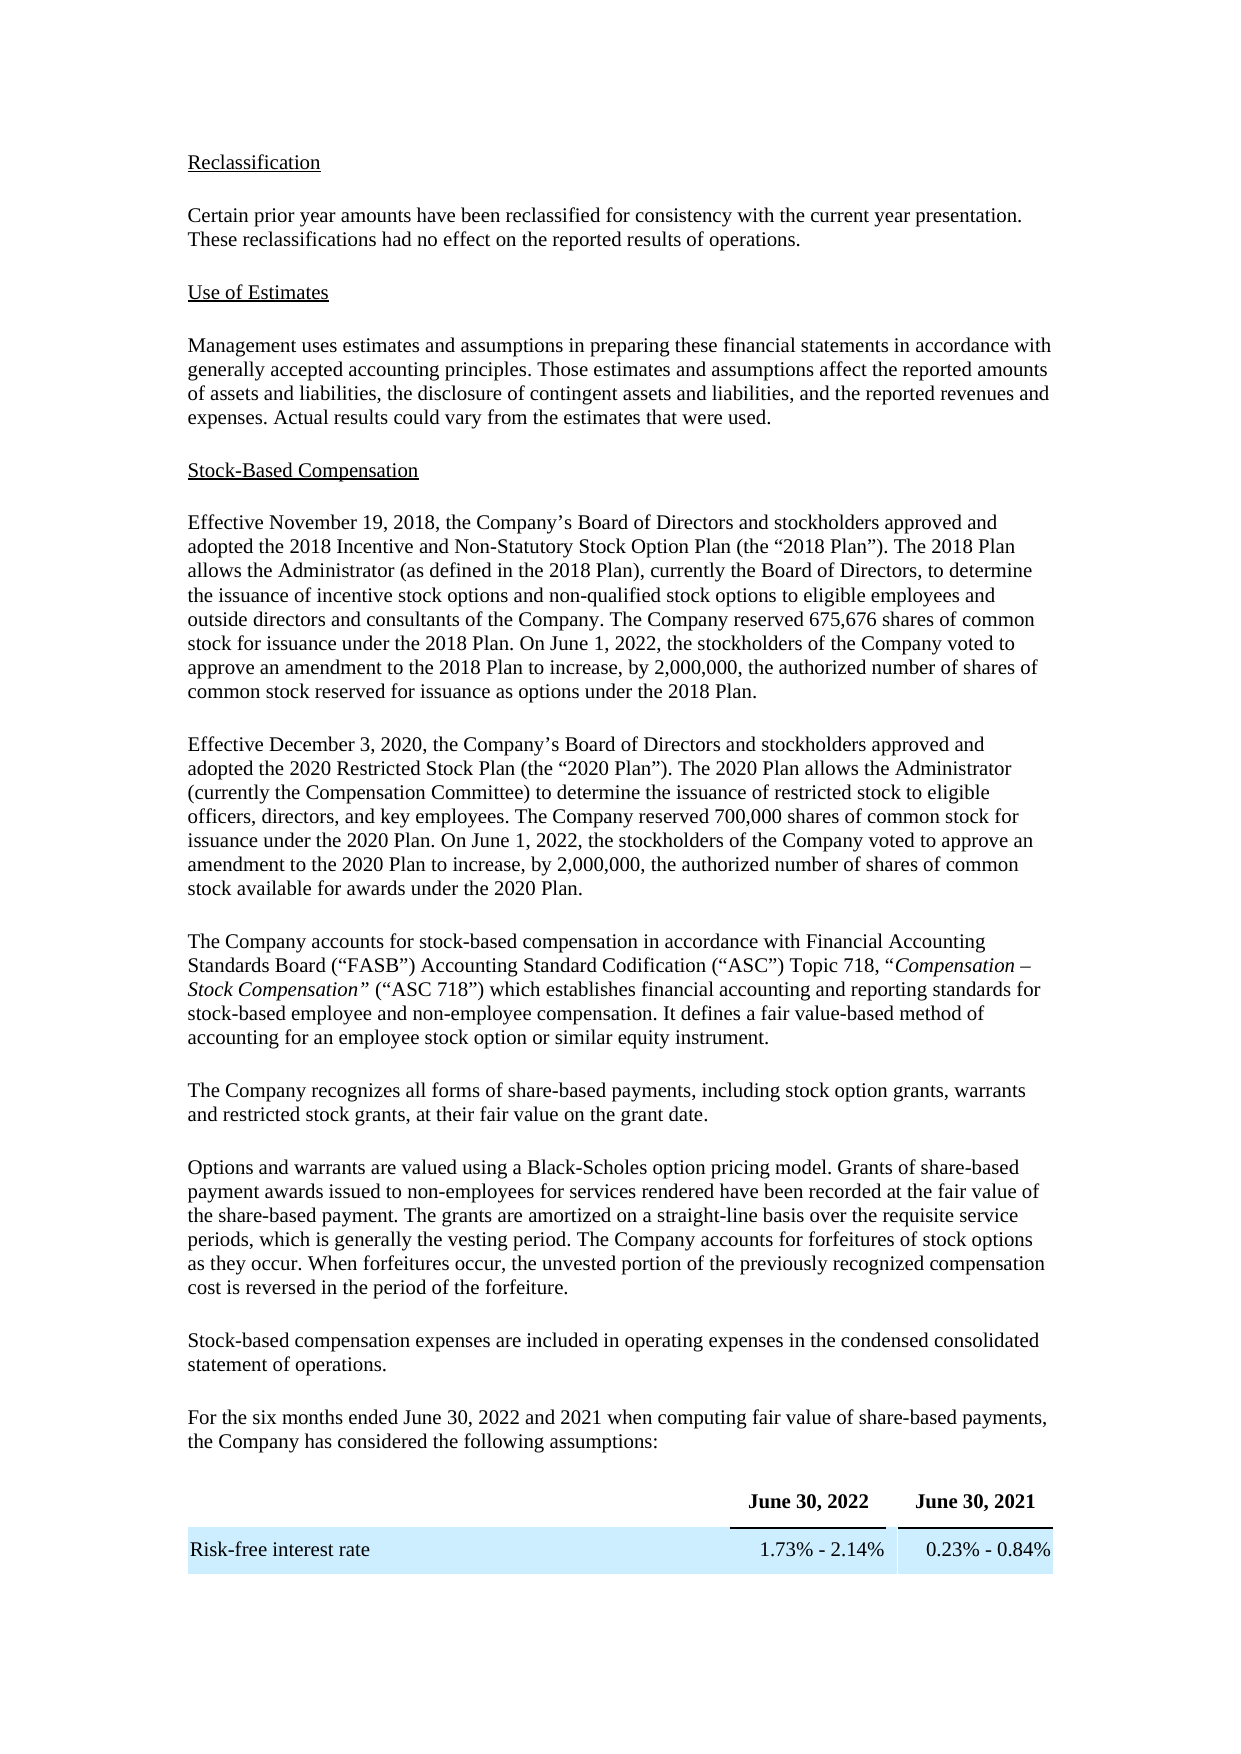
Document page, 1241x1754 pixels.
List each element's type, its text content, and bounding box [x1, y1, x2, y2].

text The Company recognizes all forms of share-based payments, including stock option grants, warrants and restricted stock grants, at their fair value on the grant date. [187, 1078, 1053, 1126]
text Effective December 3, 2020, the Company’s Board of Directors and stockholders approved and adopted the 2020 Restricted Stock Plan (the “2020 Plan”). The 2020 Plan allows the Administrator (currently the Compensation Committee) to determine the issuance of restricted stock to eligible officers, directors, and key employees. The Company reserved 700,000 shares of common stock for issuance under the 2020 Plan. On June 1, 2022, the stockholders of the Company voted to approve an amendment to the 2020 Plan to increase, by 2,000,000, the authorized number of shares of common stock available for awards under the 2020 Plan. [187, 732, 1053, 900]
text Management uses estimates and assumptions in preparing these financial statements in accordance with generally accepted accounting principles. Those estimates and assumptions affect the reported amounts of assets and liabilities, the disclosure of contingent assets and liabilities, and the reported revenues and expenses. Actual results could vary from the estimates that were used. [187, 332, 1053, 429]
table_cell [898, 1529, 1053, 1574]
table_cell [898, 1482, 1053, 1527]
text Certain prior year amounts have been reclassified for consistency with the current year presentation. These reclassifications had no effect on the reported results of operations. [187, 203, 1053, 251]
text Effective November 19, 2018, the Company’s Board of Directors and stockholders approved and adopted the 2018 Incentive and Non-Statutory Stock Option Plan (the “2018 Plan”). The 2018 Plan allows the Administrator (as defined in the 2018 Plan), currently the Board of Directors, to determine the issuance of incentive stock options and non-qualified stock options to eligible employees and outside directors and consultants of the Company. The Company reserved 675,676 shares of common stock for issuance under the 2018 Plan. On June 1, 2022, the stockholders of the Company voted to approve an amendment to the 2018 Plan to increase, by 2,000,000, the authorized number of shares of common stock reserved for issuance as options under the 2018 Plan. [187, 510, 1053, 703]
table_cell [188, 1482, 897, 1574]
text For the six months ended June 30, 2022 and 2021 when computing fair value of share-based payments, the Company has considered the following assumptions: [187, 1405, 1053, 1453]
text The Company accounts for stock-based compensation in accordance with Financial Accounting Standards Board (“FASB”) Accounting Standard Codification (“ASC”) Topic 718, “Compensation – Stock Compensation” (“ASC 718”) which establishes financial accounting and reporting standards for stock-based employee and non-employee compensation. It defines a fair value-based method of accounting for an employee stock option or similar equity instrument. [187, 929, 1053, 1049]
text Stock-Based Compensation [187, 457, 1053, 482]
text Options and warrants are valued using a Black-Scholes option pricing model. Grants of share-based payment awards issued to non-employees for services rendered have been recorded at the fair value of the share-based payment. The grants are amortized on a straight-line basis over the requisite service periods, which is generally the vesting period. The Company accounts for forfeitures of stock options as they occur. When forfeitures occur, the unvested portion of the previously recognized compensation cost is reversed in the period of the forfeiture. [187, 1155, 1053, 1299]
text Reclassification [187, 150, 1053, 174]
text Use of Estimates [187, 280, 1053, 304]
text Stock-based compensation expenses are included in operating expenses in the condensed consolidated statement of operations. [187, 1328, 1053, 1376]
